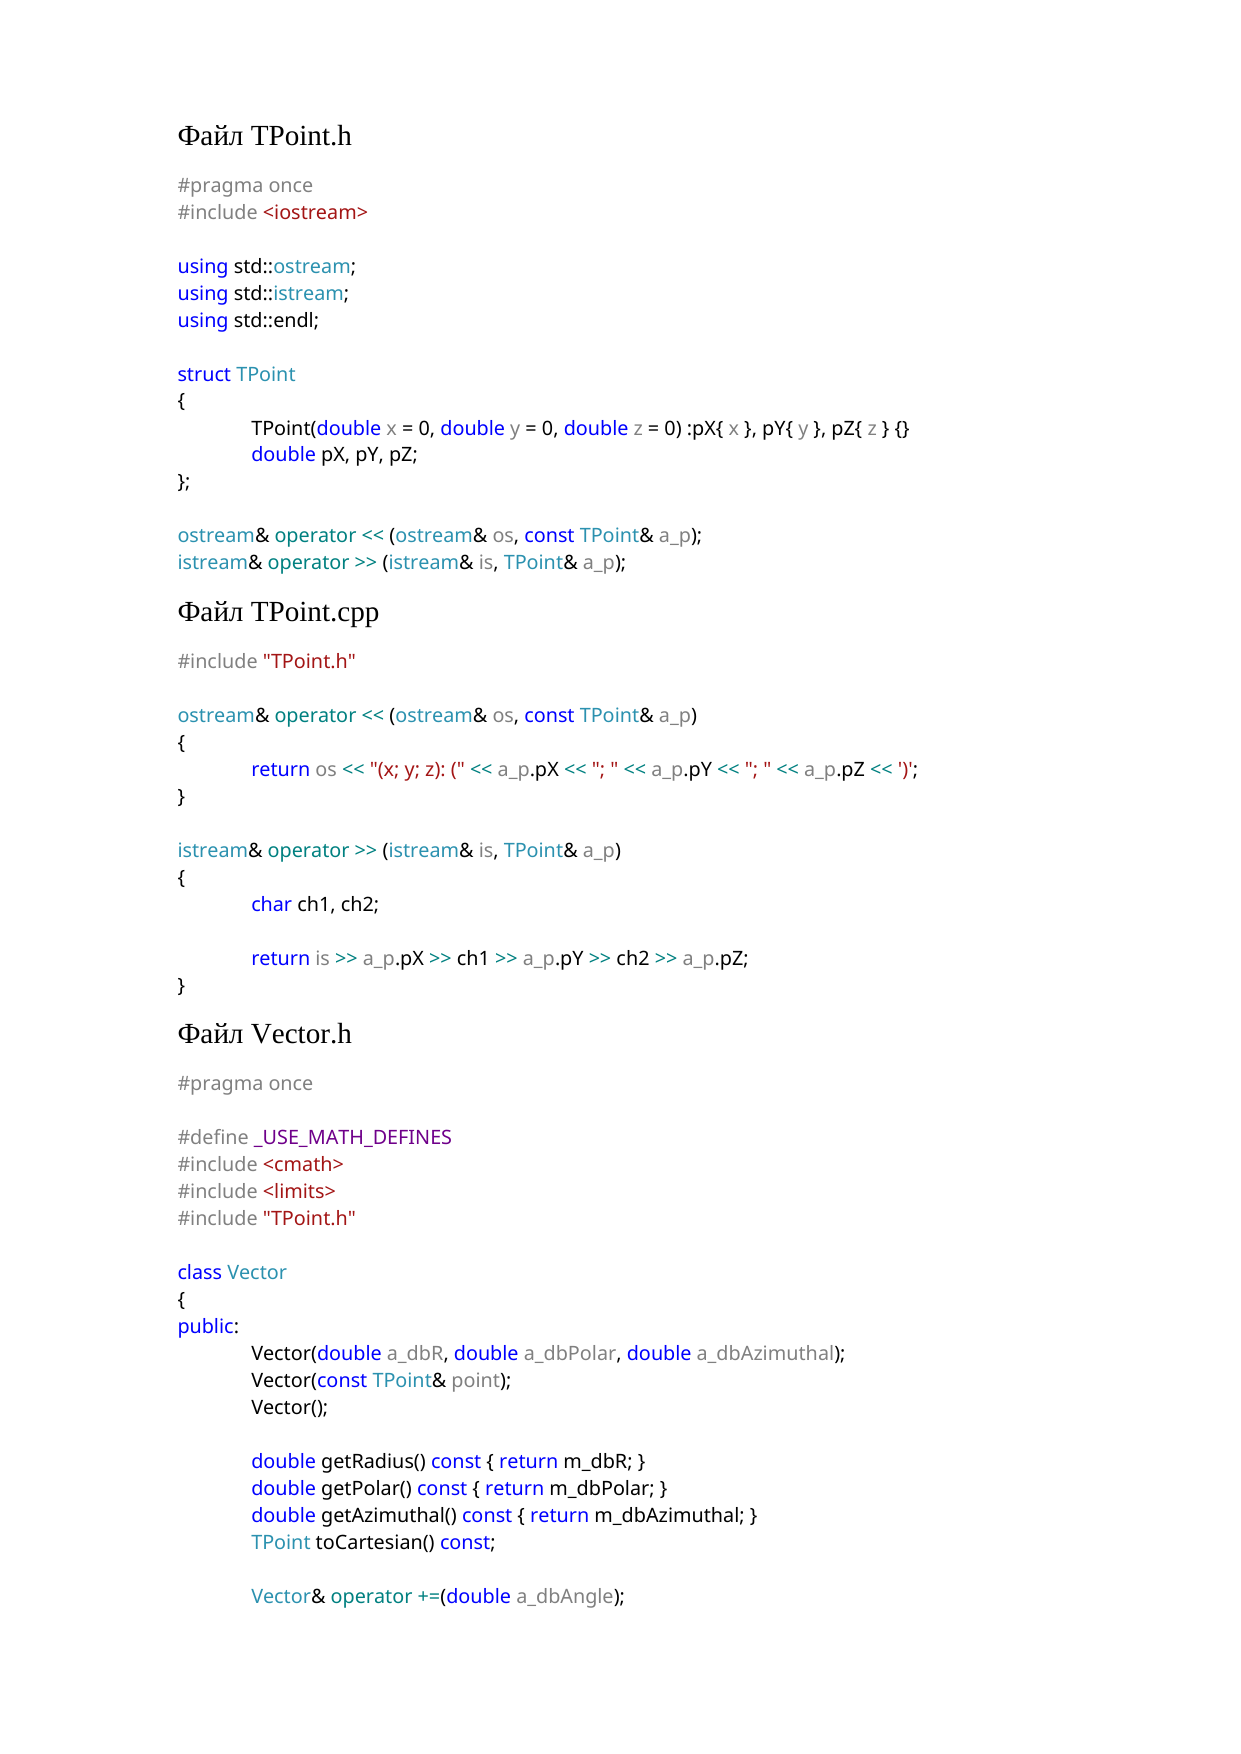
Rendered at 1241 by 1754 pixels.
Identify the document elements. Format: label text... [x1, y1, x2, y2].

text istream& operator >> (istream& is, TPoint& a_p) [177, 836, 1152, 863]
text Файл Vector.h [177, 1017, 1152, 1050]
text ostream& operator << (ostream& os, const TPoint& a_p); [177, 522, 1152, 549]
text using std::endl; [177, 306, 1152, 333]
text double getAzimuthal() const { return m_dbAzimuthal; } [177, 1501, 1152, 1528]
text char ch1, ch2; [177, 890, 1152, 917]
text using std::ostream; [177, 252, 1152, 279]
text Vector& operator +=(double a_dbAngle); [177, 1582, 1152, 1609]
text #pragma once [177, 171, 1152, 198]
text Vector(const TPoint& point); [177, 1366, 1152, 1393]
text } [177, 782, 1152, 809]
text { [177, 1285, 1152, 1312]
text #define _USE_MATH_DEFINES [177, 1123, 1152, 1150]
text #include <cmath> [177, 1150, 1152, 1177]
text } [177, 971, 1152, 998]
text { [177, 387, 1152, 414]
text #include <limits> [177, 1177, 1152, 1204]
text Vector(); [177, 1393, 1152, 1420]
text double getRadius() const { return m_dbR; } [177, 1447, 1152, 1474]
text Vector(double a_dbR, double a_dbPolar, double a_dbAzimuthal); [177, 1339, 1152, 1366]
text istream& operator >> (istream& is, TPoint& a_p); [177, 549, 1152, 576]
text { [177, 863, 1152, 890]
text Файл TPoint.h [177, 118, 1152, 152]
text class Vector [177, 1258, 1152, 1285]
text #pragma once [177, 1069, 1152, 1096]
text double getPolar() const { return m_dbPolar; } [177, 1474, 1152, 1501]
text { [177, 728, 1152, 755]
text Файл TPoint.cpp [177, 594, 1152, 628]
text #include <iostream> [177, 198, 1152, 225]
text TPoint(double x = 0, double y = 0, double z = 0) :pX{ x }, pY{ y }, pZ{ z } {} [177, 414, 1152, 441]
text return is >> a_p.pX >> ch1 >> a_p.pY >> ch2 >> a_p.pZ; [177, 944, 1152, 971]
text #include "TPoint.h" [177, 1204, 1152, 1231]
text }; [177, 468, 1152, 495]
text double pX, pY, pZ; [177, 441, 1152, 468]
text ostream& operator << (ostream& os, const TPoint& a_p) [177, 701, 1152, 728]
text #include "TPoint.h" [177, 647, 1152, 674]
text TPoint toCartesian() const; [177, 1528, 1152, 1555]
text using std::istream; [177, 279, 1152, 306]
text struct TPoint [177, 360, 1152, 387]
text public: [177, 1312, 1152, 1339]
text return os << "(x; y; z): (" << a_p.pX << "; " << a_p.pY << "; " << a_p.pZ << ')'; [177, 755, 1152, 782]
